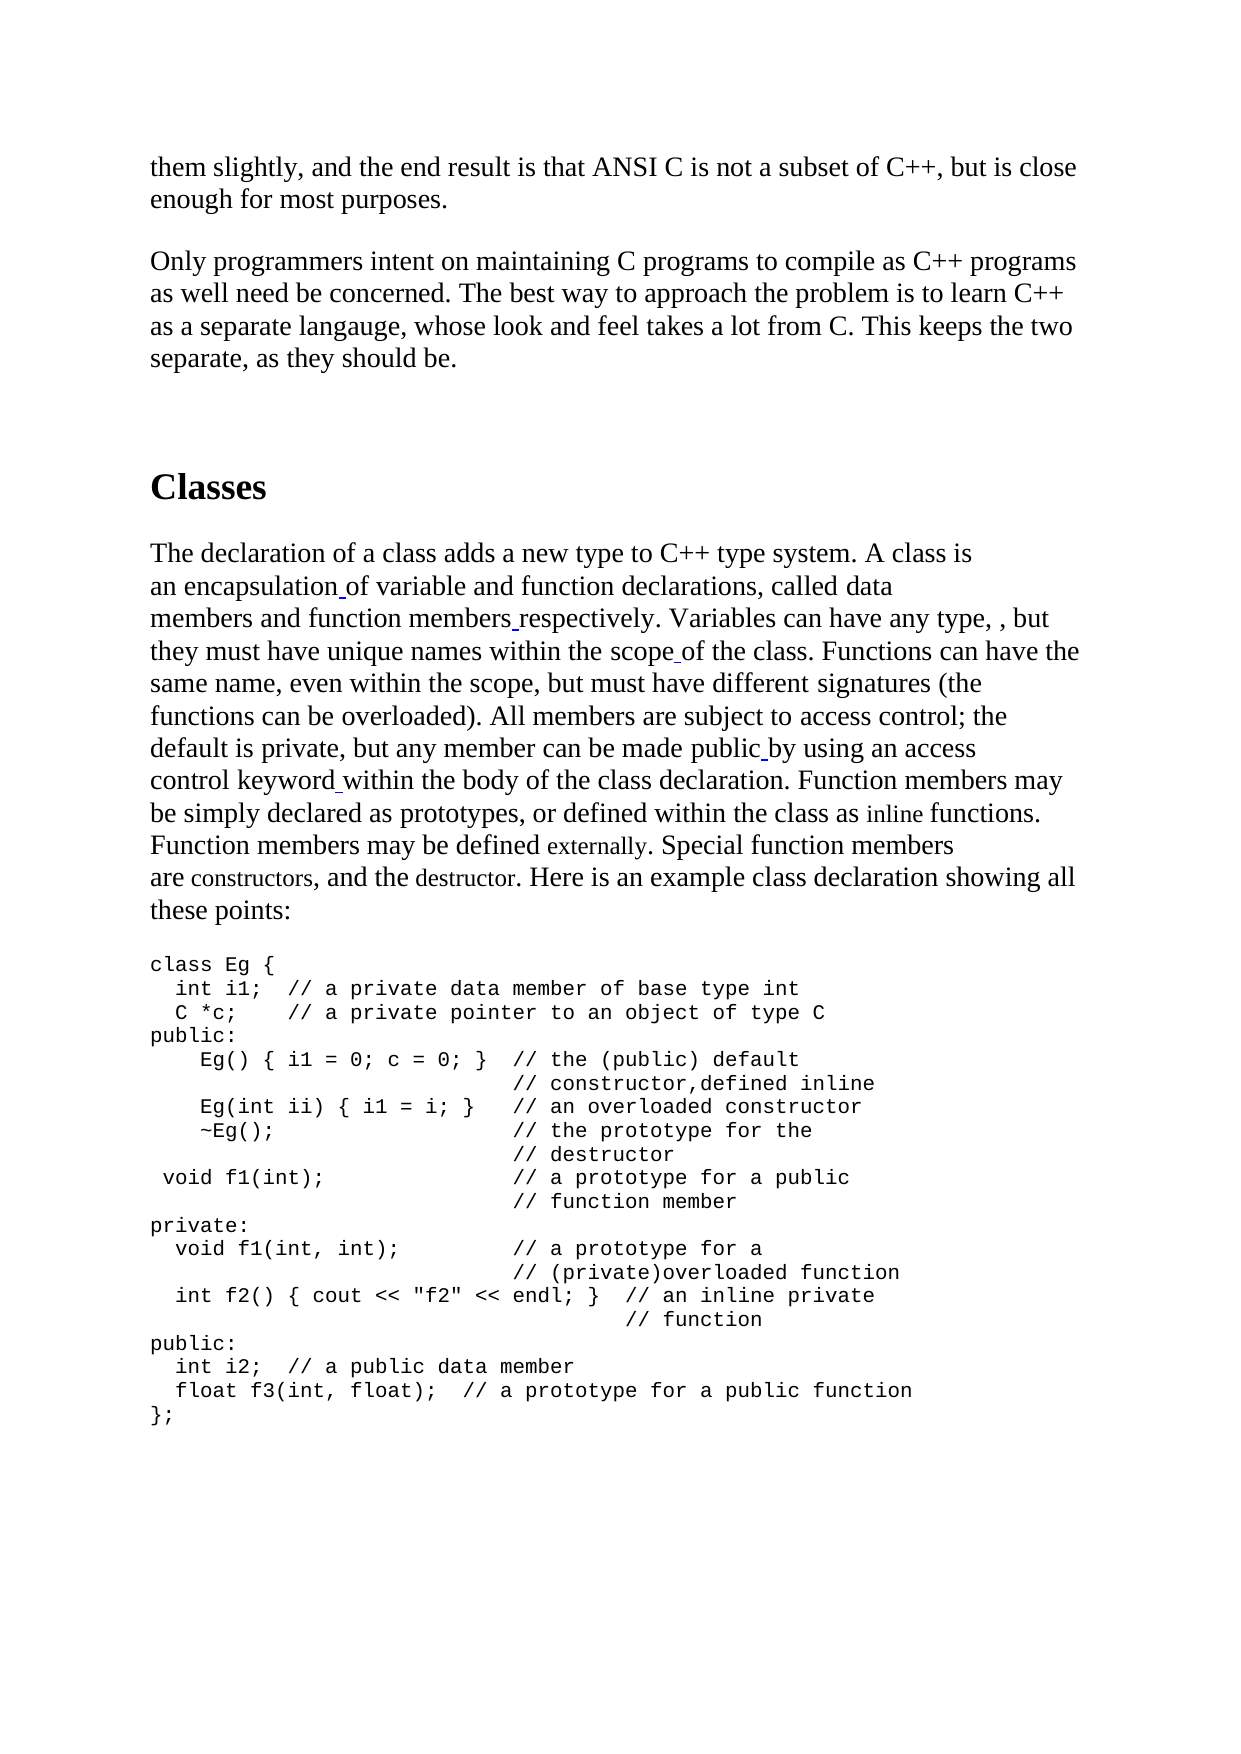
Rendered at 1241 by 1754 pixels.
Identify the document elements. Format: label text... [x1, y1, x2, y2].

text void f1(int, int); // a prototype for a [150, 1238, 1090, 1262]
text class Eg { [150, 954, 1090, 978]
text int i1; // a private data member of base type int [150, 978, 1090, 1002]
text int i2; // a public data member [150, 1356, 1090, 1380]
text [150, 150, 1090, 215]
subtitle Classes [150, 464, 1090, 507]
text }; [150, 1404, 1090, 1427]
text Only programmers intent on maintaining C programs to compile as C++ programs as well need be concerned. The best way to approach the problem is to learn C++ as a separate langauge, whose look and feel takes a lot from C. This keeps the two separate, as they should be. [150, 244, 1090, 373]
text int f2() { cout << "f2" << endl; } // an inline private [150, 1286, 1090, 1309]
text Eg(int ii) { i1 = i; } // an overloaded constructor [150, 1096, 1090, 1120]
text float f3(int, float); // a prototype for a public function [150, 1380, 1090, 1404]
text // (private)overloaded function [150, 1262, 1090, 1286]
text private: [150, 1214, 1090, 1238]
text public: [150, 1025, 1090, 1049]
text ~Eg(); // the prototype for the [150, 1120, 1090, 1144]
text Eg() { i1 = 0; c = 0; } // the (public) default [150, 1049, 1090, 1073]
text // destructor [150, 1144, 1090, 1167]
text // function [150, 1309, 1090, 1333]
text void f1(int); // a prototype for a public [150, 1167, 1090, 1191]
text The declaration of a class adds a new type to C++ type system. A class is an encapsulation of variable and function declarations, called data members and function members respectively. Variables can have any type, , but they must have unique names within the scope of the class. Functions can have the same name, even within the scope, but must have different signatures (the functions can be overloaded). All members are subject to access control; the default is private, but any member can be made public by using an access control keyword within the body of the class declaration. Function members may be simply declared as prototypes, or defined within the class as inline functions. Function members may be defined externally. Special function members are constructors, and the destructor. Here is an example class declaration showing all these points: [150, 537, 1090, 925]
text // function member [150, 1191, 1090, 1214]
text // constructor,defined inline [150, 1073, 1090, 1096]
text public: [150, 1333, 1090, 1356]
text C *c; // a private pointer to an object of type C [150, 1002, 1090, 1025]
